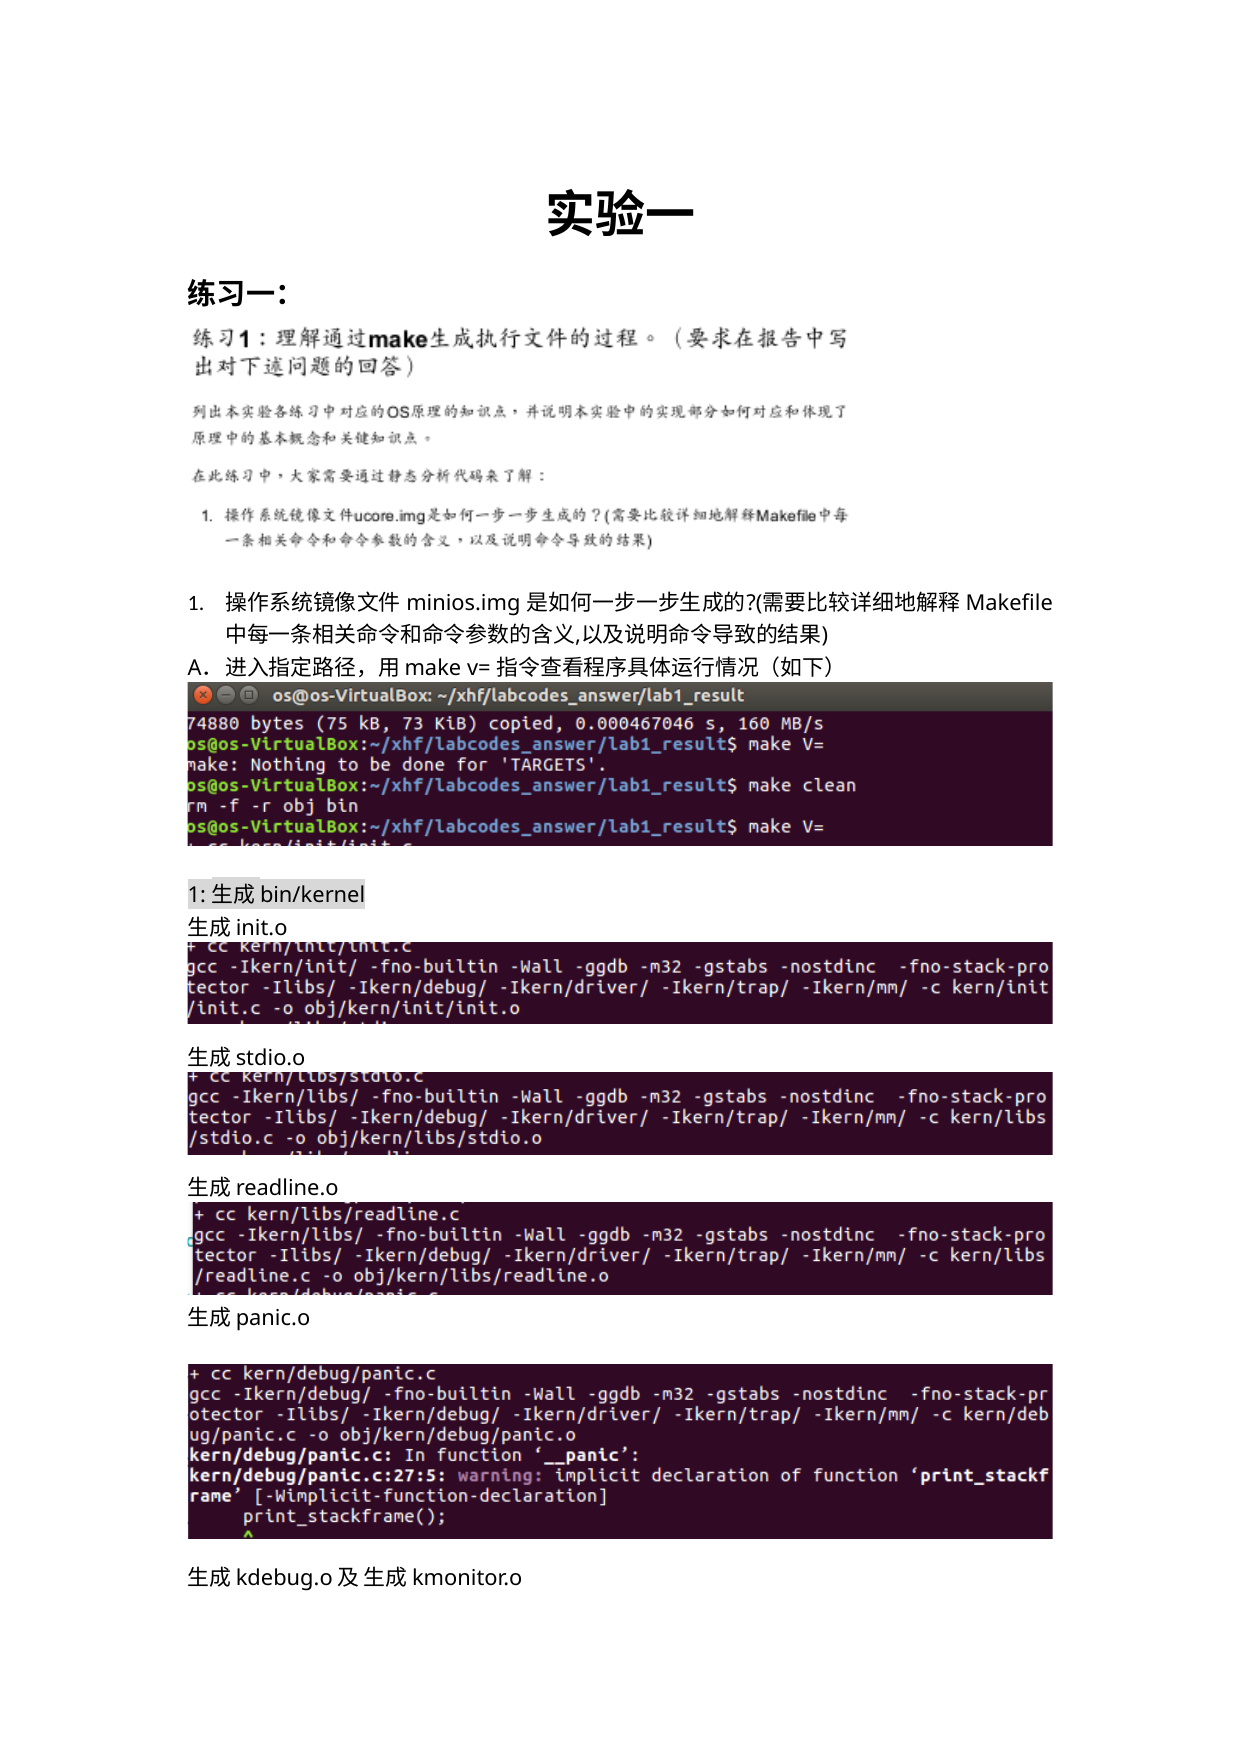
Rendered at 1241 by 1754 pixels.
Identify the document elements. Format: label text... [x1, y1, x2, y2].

text 生成readline.o [187, 1169, 1053, 1202]
picture [187, 324, 883, 559]
text 生成kdebug.o及 生成kmonitor.o [187, 1559, 1053, 1592]
list 进入指定路径，用make v= 指令查看程序具体运行情况（如下） [187, 649, 1053, 682]
picture [187, 1072, 1053, 1155]
text 生成init.o [187, 909, 1053, 942]
picture [187, 1364, 1053, 1539]
text 练习一： [187, 259, 1053, 324]
picture [187, 682, 1053, 846]
text 1: 生成bin/kernel [260, 877, 1053, 909]
picture [187, 1202, 1053, 1295]
text 生成panic.o [187, 1299, 1053, 1332]
picture [187, 942, 1053, 1024]
text 生成stdio.o [187, 1039, 1053, 1072]
text 实验一 [187, 162, 1053, 259]
list 操作系统镜像文件 minios.img 是如何一步一步生成的?(需要比较详细地解释 Makefile中每一条相关命令和命令参数的含义,以及说明命令导致的结果) [187, 584, 1053, 649]
